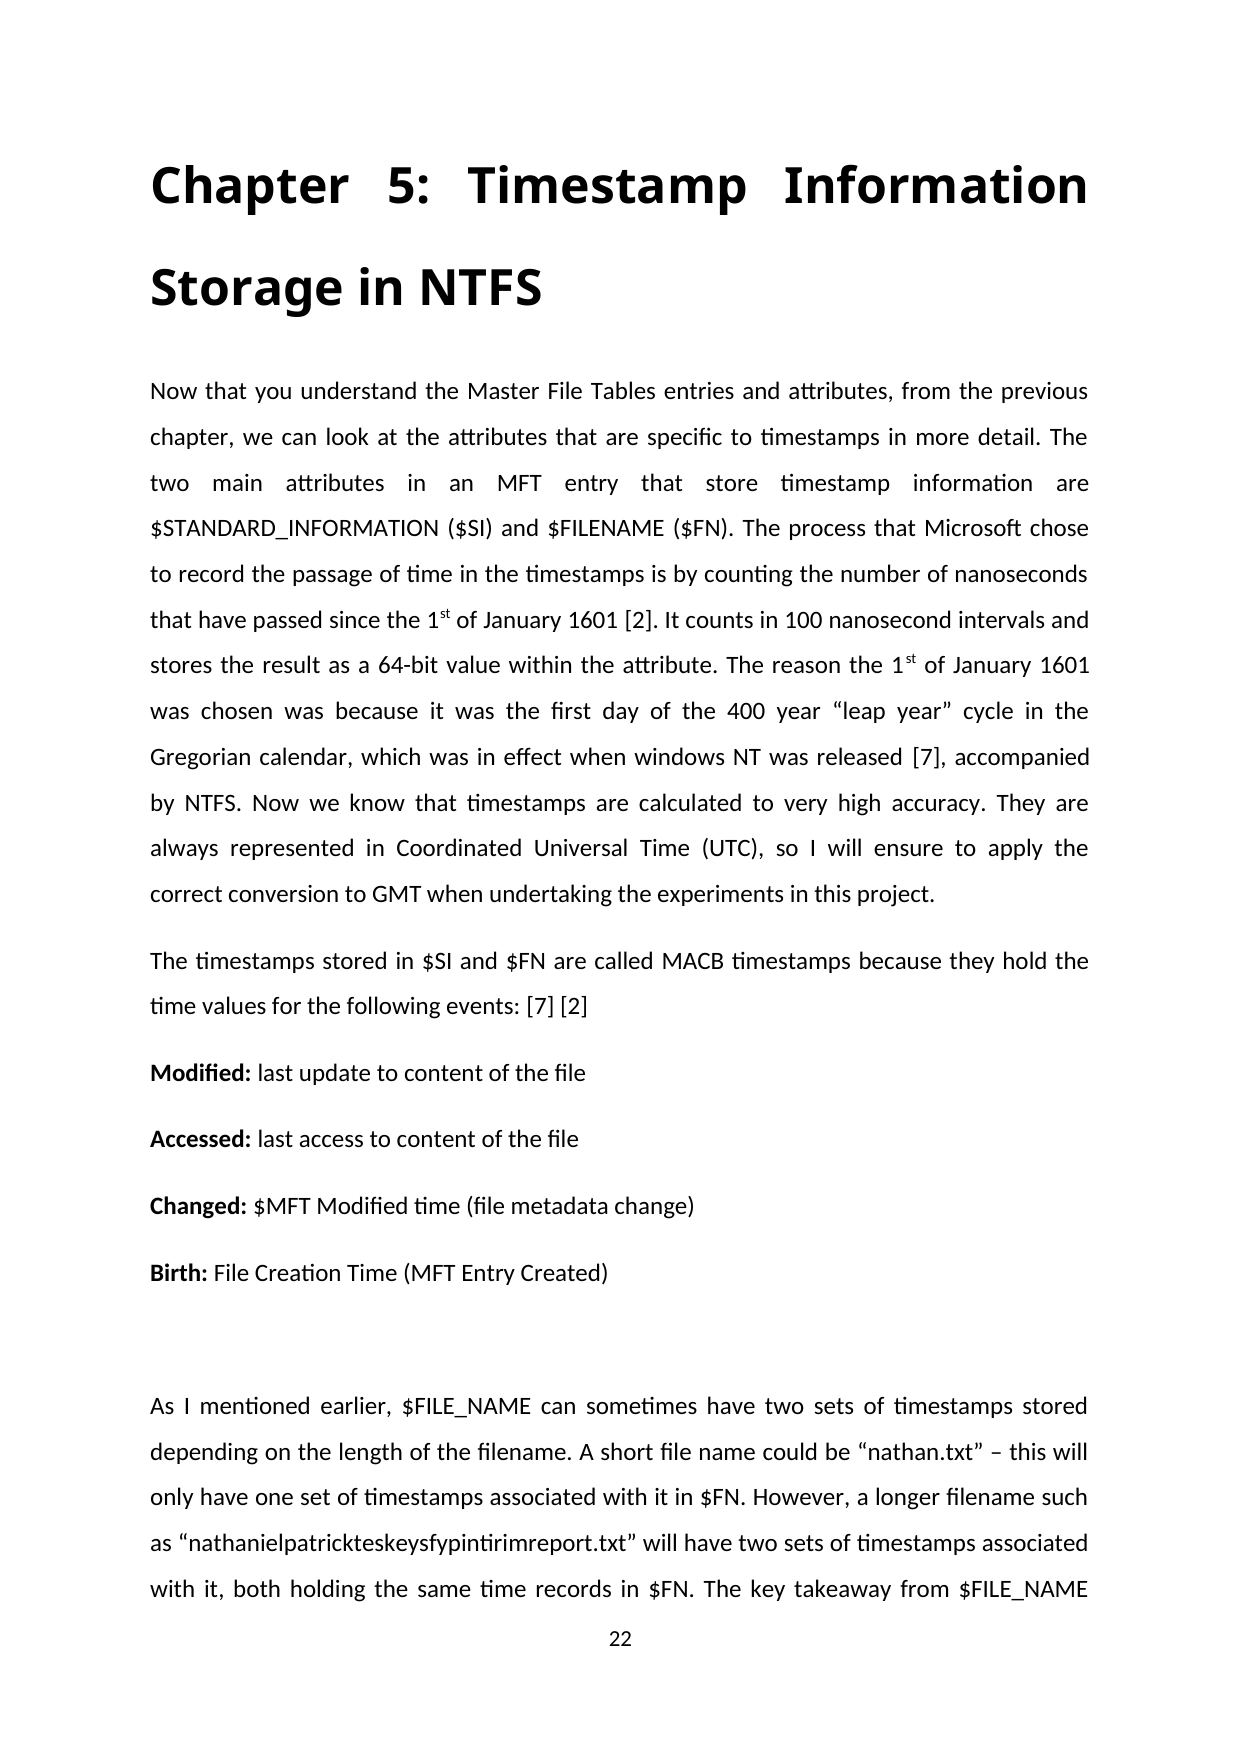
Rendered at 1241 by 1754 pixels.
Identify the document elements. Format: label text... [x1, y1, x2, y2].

text Changed: $MFT Modified time (file metadata change) [150, 1190, 1090, 1221]
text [150, 1390, 1090, 1603]
text The timestamps stored in $SI and $FN are called MACB timestamps because they hold the time values for the following events: [150, 945, 1090, 1021]
text Now that you understand the Master File Tables entries and attributes, from the previous chapter, we can look at the attributes that are specific to timestamps in more detail. The two main attributes in an MFT entry that store timestamp information are $STANDARD_INFORMATION ($SI) and $FILENAME ($FN). The process that Microsoft chose to record the passage of time in the timestamps is by counting the number of nanoseconds that have passed since the 1st of January 1601. It counts in 100 nanosecond intervals and stores the result as a 64-bit value within the attribute. The reason the 1st of January 1601 was chosen was because it was the first day of the 400 year “leap year” cycle in the Gregorian calendar, which was in effect when windows NT was released, accompanied by NTFS. Now we know that timestamps are calculated to very high accuracy. They are always represented in Coordinated Universal Time (UTC), so I will ensure to apply the correct conversion to GMT when undertaking the experiments in this project. [150, 375, 1090, 909]
text Modified: last update to content of the file [150, 1057, 1090, 1088]
text Accessed: last access to content of the file [150, 1124, 1090, 1154]
text Chapter 5: Timestamp Information Storage in NTFS [150, 150, 1090, 320]
text Birth: File Creation Time (MFT Entry Created) [150, 1257, 1090, 1287]
